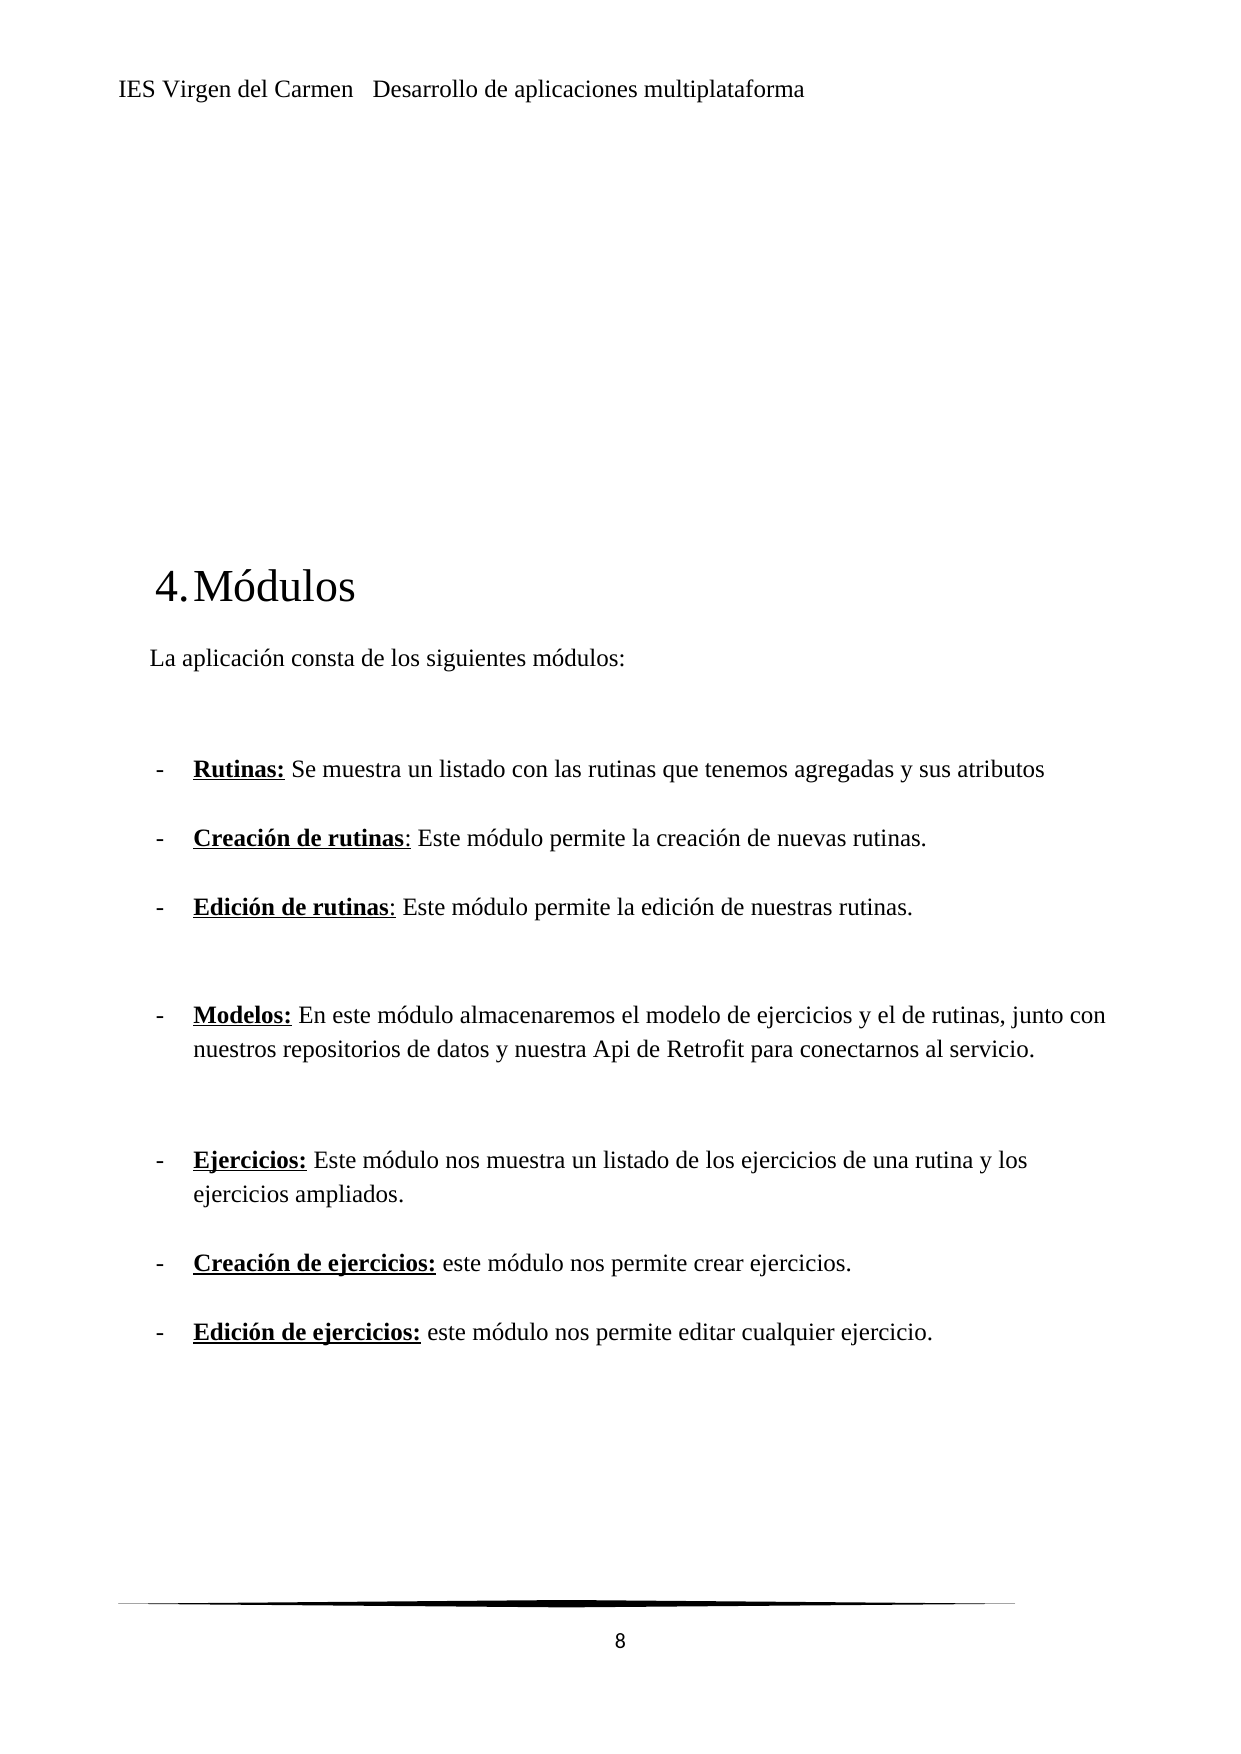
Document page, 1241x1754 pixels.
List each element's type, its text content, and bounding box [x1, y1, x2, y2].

list Módulos [156, 559, 1122, 612]
text La aplicación consta de los siguientes módulos: [118, 643, 1122, 672]
list Creación de rutinas: Este módulo permite la creación de nuevas rutinas. [156, 823, 1122, 851]
list Rutinas: Se muestra un listado con las rutinas que tenemos agregadas y sus atributos [156, 754, 1122, 782]
list Creación de ejercicios: este módulo nos permite crear ejercicios. [156, 1248, 1122, 1277]
list Ejercicios: Este módulo nos muestra un listado de los ejercicios de una rutina y los ejercicios ampliados. [156, 1145, 1122, 1208]
list Modelos: En este módulo almacenaremos el modelo de ejercicios y el de rutinas, junto con nuestros repositorios de datos y nuestra Api de Retrofit para conectarnos al servicio. [156, 1000, 1122, 1063]
list Edición de rutinas: Este módulo permite la edición de nuestras rutinas. [156, 892, 1122, 920]
list Edición de ejercicios: este módulo nos permite editar cualquier ejercicio. [156, 1317, 1122, 1346]
